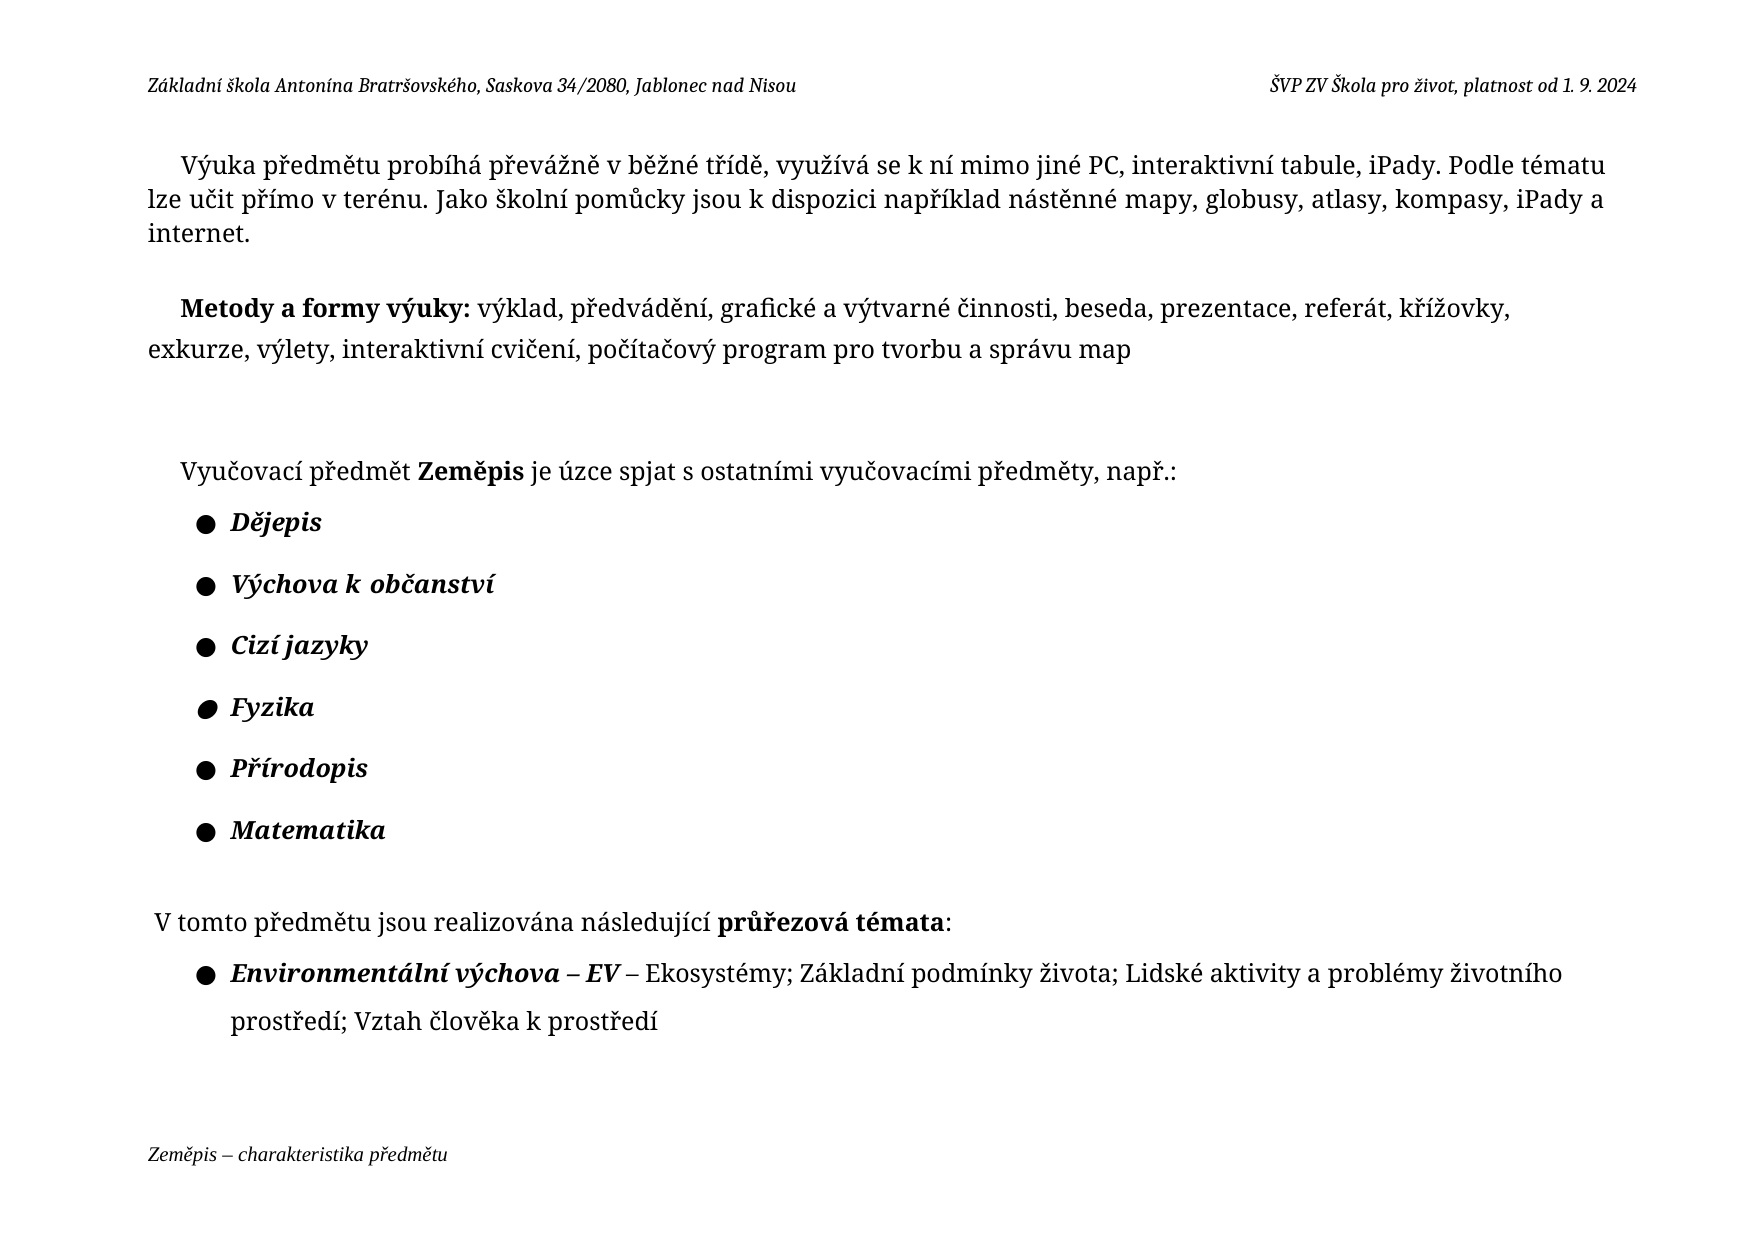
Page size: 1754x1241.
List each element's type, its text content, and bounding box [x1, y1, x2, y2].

text Metody a formy výuky: výklad, předvádění, grafické a výtvarné činnosti, beseda, prezentace, referát, křížovky, exkurze, výlety, interaktivní cvičení, počítačový program pro tvorbu a správu map [148, 291, 1606, 366]
text V tomto předmětu jsou realizována následující průřezová témata: [148, 904, 1606, 938]
list Přírodopis [195, 741, 1606, 792]
list Fyzika [195, 679, 1606, 731]
text Vyučovací předmět Zeměpis je úzce spjat s ostatními vyučovacími předměty, např.: [148, 454, 1606, 488]
list Dějepis [195, 495, 1606, 546]
list Environmentální výchova – EV – Ekosystémy; Základní podmínky života; Lidské aktivity a problémy životního prostředí; Vztah člověka k prostředí [195, 945, 1606, 1037]
list Výchova k občanství [195, 556, 1606, 608]
list Cizí jazyky [195, 618, 1606, 669]
text Výuka předmětu probíhá převážně v běžné třídě, využívá se k ní mimo jiné PC, interaktivní tabule, iPady. Podle tématu lze učit přímo v terénu. Jako školní pomůcky jsou k dispozici například nástěnné mapy, globusy, atlasy, kompasy, iPady a internet. [148, 148, 1606, 250]
list Matematika [195, 802, 1606, 853]
